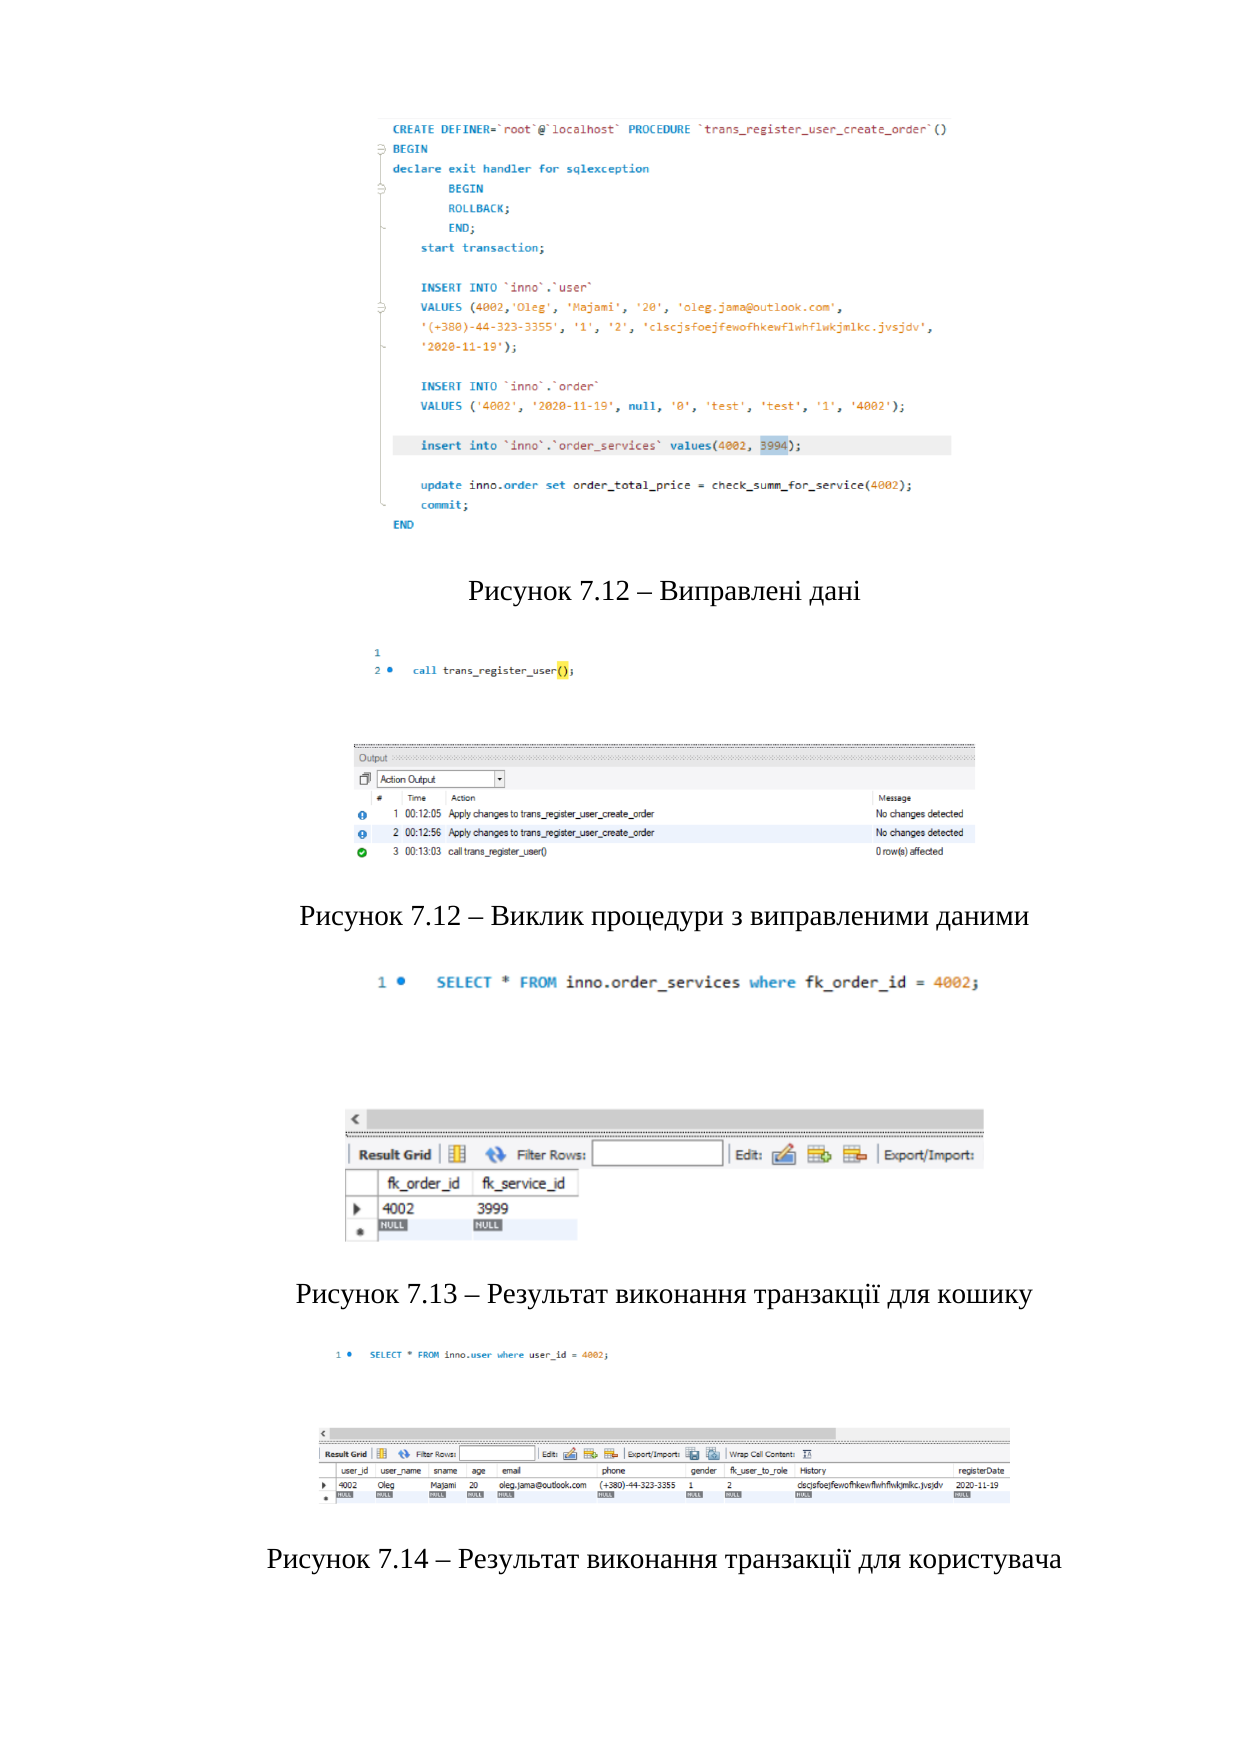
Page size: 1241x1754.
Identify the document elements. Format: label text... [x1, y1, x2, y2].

text Рисунок 7.12 – Виклик процедури з виправленими даними [177, 898, 1152, 931]
picture [377, 118, 952, 538]
picture [353, 643, 976, 863]
text Рисунок 7.14 – Результат виконання транзакції для користувача [177, 1541, 1152, 1575]
picture [318, 1347, 1010, 1507]
text Рисунок 7.13 – Результат виконання транзакції для кошику [177, 1276, 1152, 1310]
picture [345, 968, 984, 1242]
text Рисунок 7.12 – Виправлені дані [177, 573, 1152, 606]
